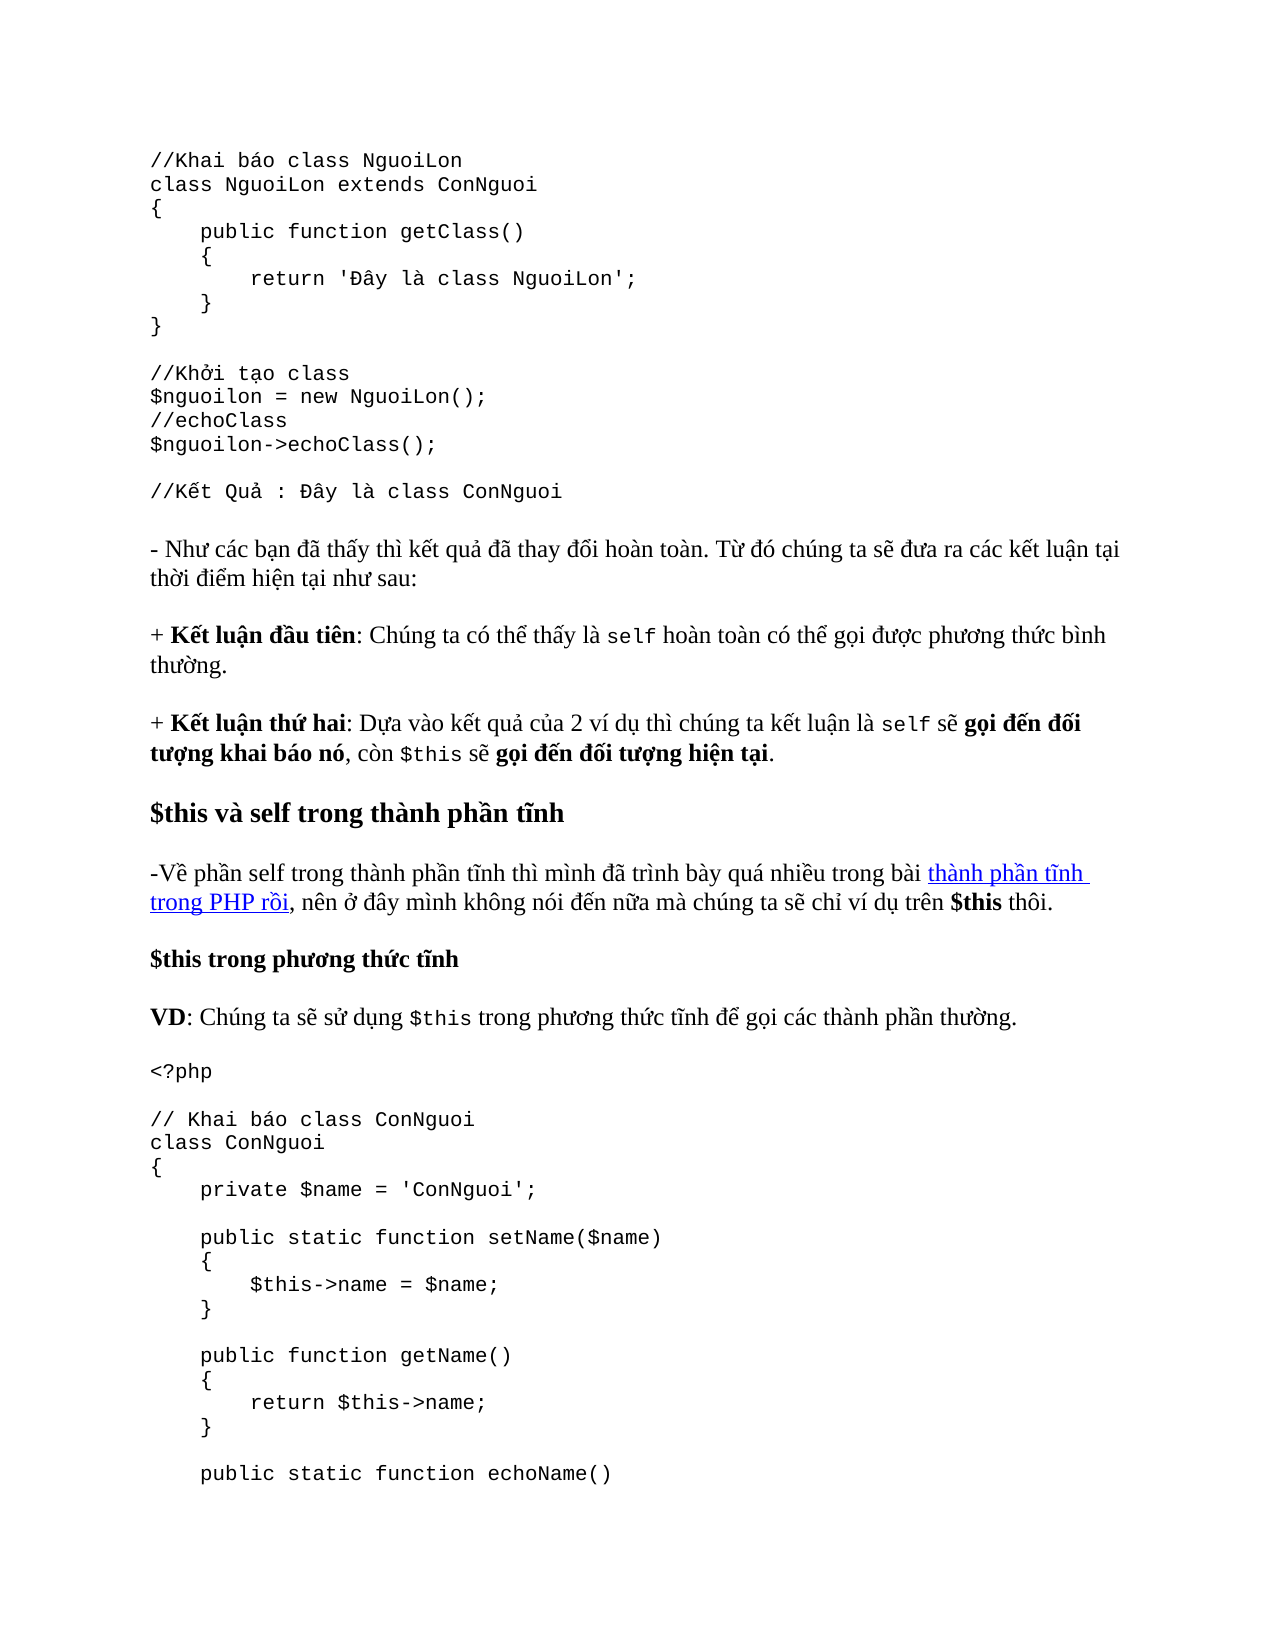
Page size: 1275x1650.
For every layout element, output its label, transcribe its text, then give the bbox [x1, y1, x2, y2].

text public function getClass() [150, 221, 1125, 244]
text $this->name = $name; [150, 1274, 1125, 1298]
text return 'Đây là class NguoiLon'; [150, 268, 1125, 292]
text { [150, 244, 1125, 268]
text { [150, 1250, 1125, 1274]
text $nguoilon = new NguoiLon(); [150, 386, 1125, 410]
text } [150, 316, 1125, 339]
text //Khởi tạo class [150, 363, 1125, 386]
text public static function setName($name) [150, 1227, 1125, 1250]
text public function getName() [150, 1345, 1125, 1369]
text + Kết luận đầu tiên: Chúng ta có thể thấy là self hoàn toàn có thể gọi được phương thức bình thường. [150, 621, 1125, 679]
text + Kết luận thứ hai: Dựa vào kết quả của 2 ví dụ thì chúng ta kết luận là self sẽ gọi đến đối tượng khai báo nó, còn $this sẽ gọi đến đối tượng hiện tại. [150, 708, 1125, 767]
text class ConNguoi [150, 1132, 1125, 1156]
text { [150, 1369, 1125, 1392]
text public static function echoName() [150, 1463, 1125, 1487]
text //echoClass [150, 410, 1125, 434]
text $nguoilon->echoClass(); [150, 434, 1125, 457]
text { [150, 1156, 1125, 1179]
text } [150, 1416, 1125, 1439]
text $this trong phương thức tĩnh [150, 944, 1125, 973]
text //Khai báo class NguoiLon [150, 150, 1125, 174]
text class NguoiLon extends ConNguoi [150, 174, 1125, 197]
text } [150, 292, 1125, 316]
text //Kết Quả : Đây là class ConNguoi [150, 481, 1125, 505]
text return $this->name; [150, 1392, 1125, 1416]
text } [150, 1298, 1125, 1321]
text -Về phần self trong thành phần tĩnh thì mình đã trình bày quá nhiều trong bài thành phần tĩnh trong PHP rồi, nên ở đây mình không nói đến nữa mà chúng ta sẽ chỉ ví dụ trên $this thôi. [150, 858, 1125, 915]
text VD: Chúng ta sẽ sử dụng $this trong phương thức tĩnh để gọi các thành phần thường. [150, 1002, 1125, 1032]
text $this và self trong thành phần tĩnh [150, 796, 1125, 829]
text private $name = 'ConNguoi'; [150, 1179, 1125, 1203]
text - Như các bạn đã thấy thì kết quả đã thay đổi hoàn toàn. Từ đó chúng ta sẽ đưa ra các kết luận tại thời điểm hiện tại như sau: [150, 534, 1125, 591]
text <?php [150, 1061, 1125, 1085]
text { [150, 197, 1125, 221]
text // Khai báo class ConNguoi [150, 1108, 1125, 1132]
